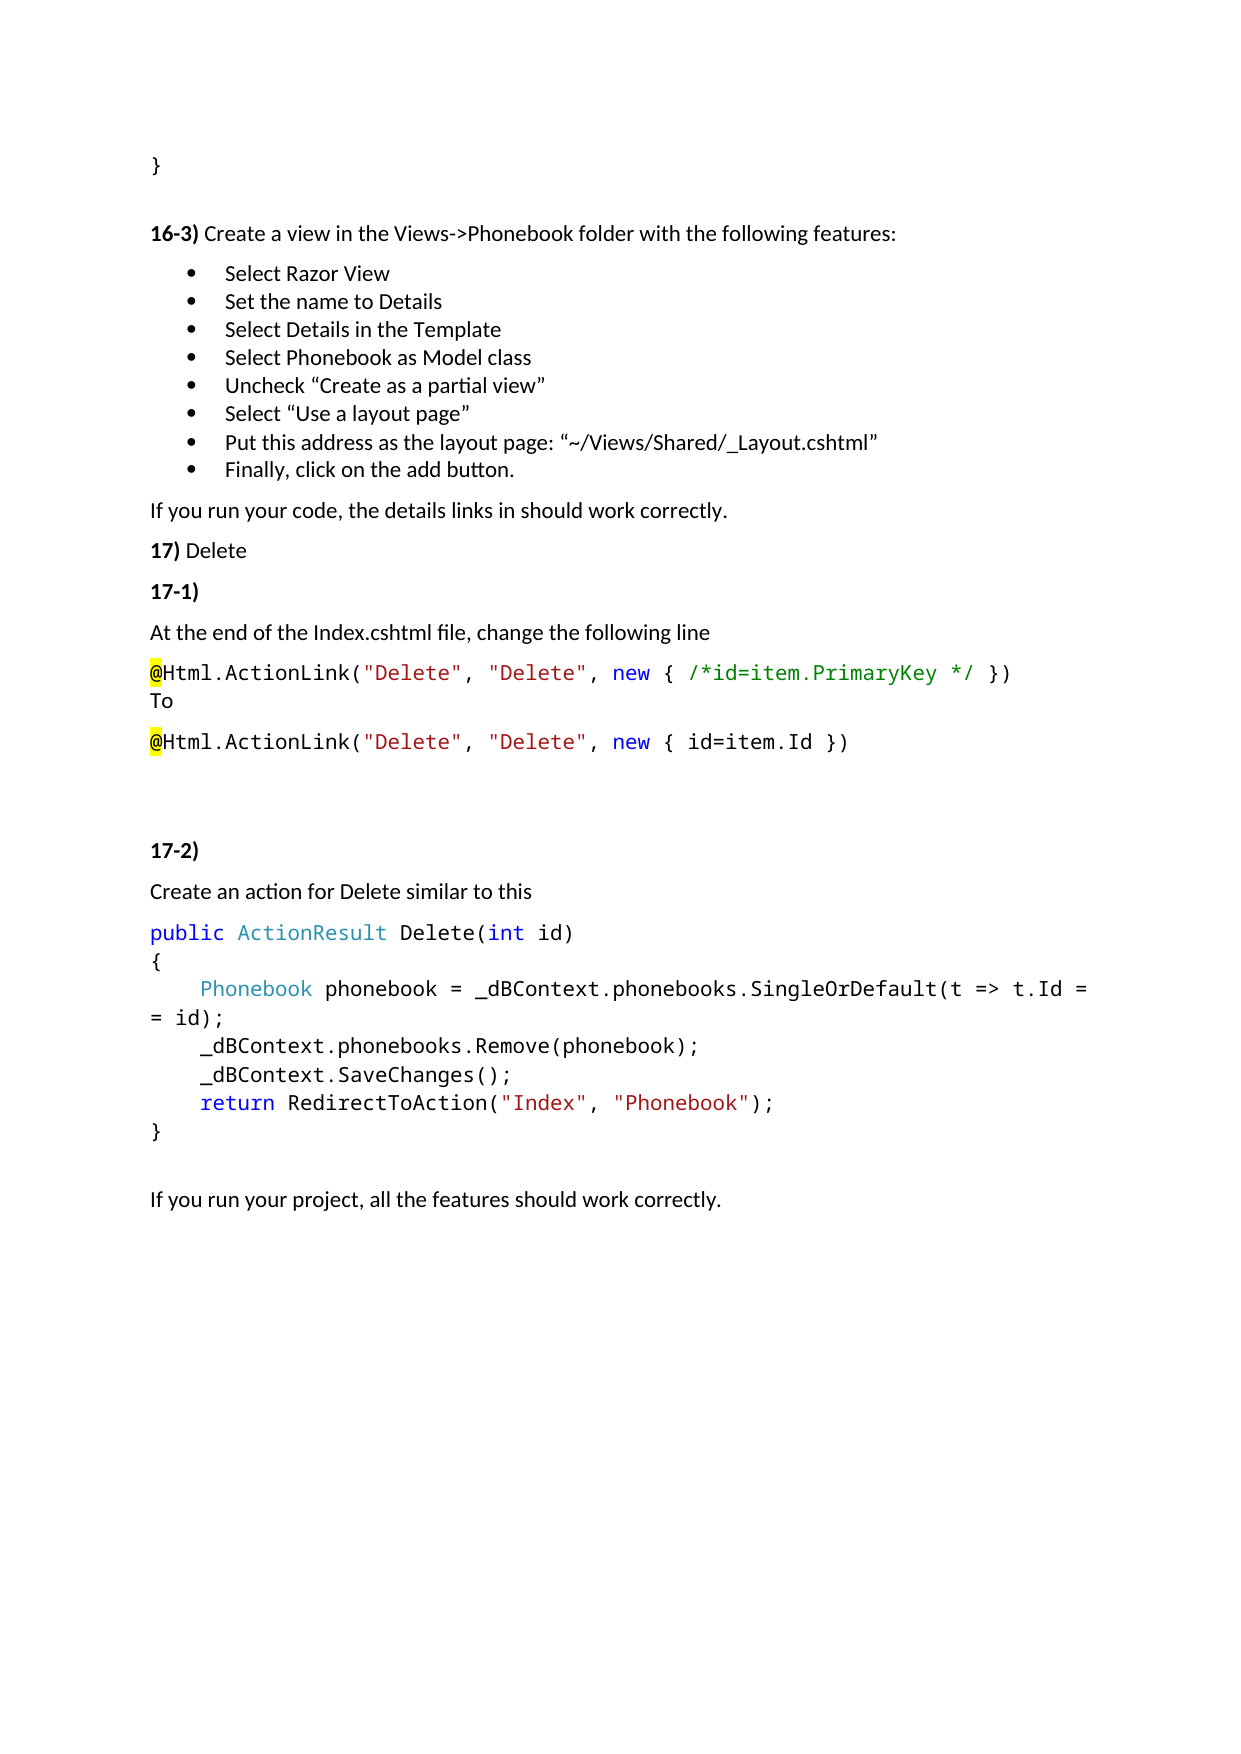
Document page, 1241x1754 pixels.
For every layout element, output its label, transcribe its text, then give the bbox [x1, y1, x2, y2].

list Finally, click on the add button. [187, 456, 1090, 484]
text @Html.ActionLink("Delete", "Delete", new { /*id=item.PrimaryKey */ }) [162, 658, 1090, 687]
list Select “Use a layout page” [187, 399, 1090, 428]
list Uncheck “Create as a partial view” [187, 372, 1090, 399]
text } [150, 150, 1090, 178]
text Phonebook phonebook = _dBContext.phonebooks.SingleOrDefault(t => t.Id == id); [150, 974, 1090, 1031]
text { [150, 946, 1090, 974]
text At the end of the Index.cshtml file, change the following line [150, 618, 1090, 646]
text If you run your code, the details links in should work correctly. [150, 496, 1090, 524]
text 17-1) [150, 577, 1090, 605]
text Create an action for Delete similar to this [150, 877, 1090, 905]
text @Html.ActionLink("Delete", "Delete", new { id=item.Id }) [162, 727, 1090, 756]
list Select Phonebook as Model class [187, 343, 1090, 372]
text 17) Delete [150, 537, 1090, 565]
text 16-3) Create a view in the Views->Phonebook folder with the following features: [150, 219, 1090, 247]
list Set the name to Details [187, 287, 1090, 316]
text To [150, 687, 1090, 715]
text public ActionResult Delete(int id) [150, 918, 1090, 946]
text return RedirectToAction("Index", "Phonebook"); [150, 1088, 1090, 1117]
list Select Details in the Template [187, 316, 1090, 343]
text _dBContext.phonebooks.Remove(phonebook); [150, 1031, 1090, 1060]
text 17-2) [150, 837, 1090, 864]
list Select Razor View [187, 259, 1090, 287]
text } [150, 1117, 1090, 1145]
text If you run your project, all the features should work correctly. [150, 1186, 1090, 1214]
text _dBContext.SaveChanges(); [150, 1060, 1090, 1088]
list Put this address as the layout page: “~/Views/Shared/_Layout.cshtml” [187, 428, 1090, 456]
